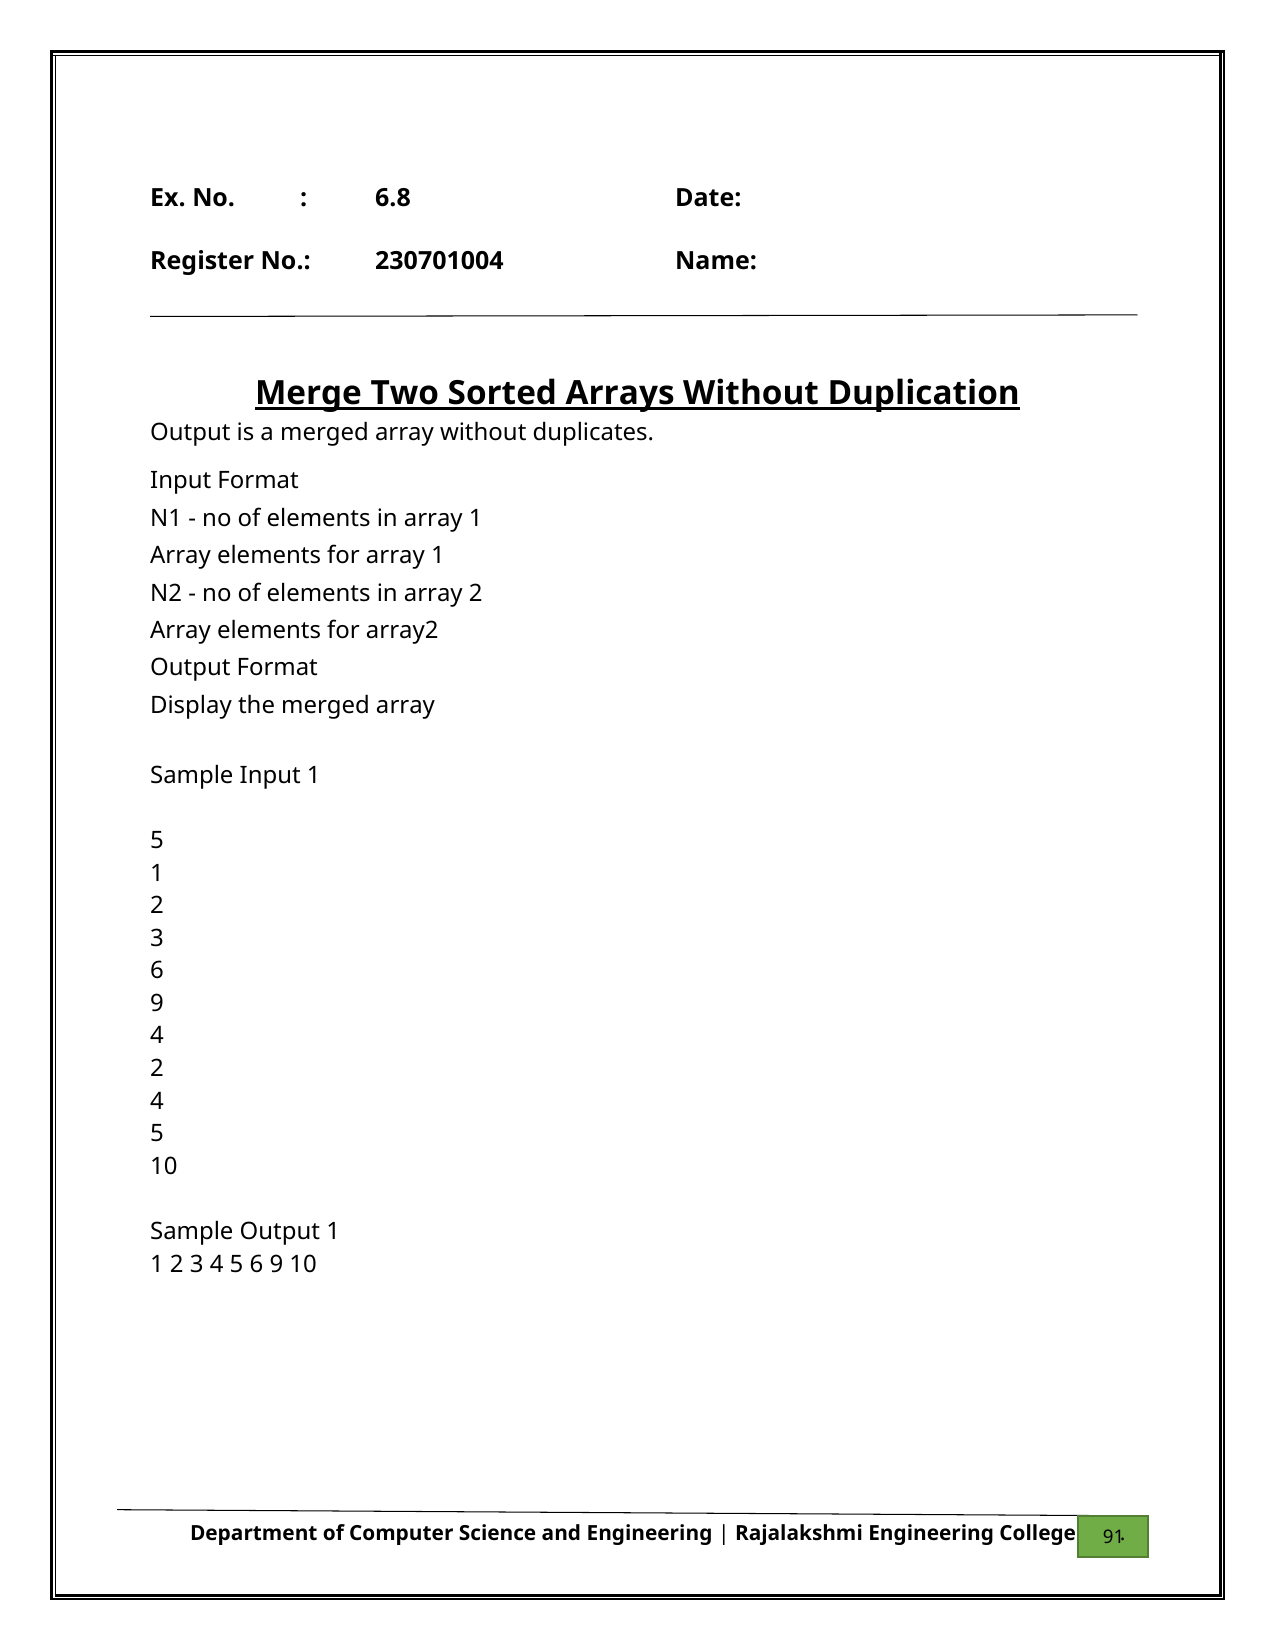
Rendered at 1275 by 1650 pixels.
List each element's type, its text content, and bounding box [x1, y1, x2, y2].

text Array elements for array2 [150, 613, 1125, 645]
text N1 - no of elements in array 1 [150, 501, 1125, 533]
text N2 - no of elements in array 2 [150, 575, 1125, 608]
text 2 [150, 1051, 1125, 1083]
text Input Format [150, 463, 1125, 496]
text Sample Output 1 [150, 1214, 1125, 1247]
text 4 [150, 1083, 1125, 1116]
text Display the merged array [150, 687, 1125, 720]
text Sample Input 1 [150, 757, 1125, 790]
text 1 2 3 4 5 6 9 10 [150, 1247, 1125, 1279]
text 9 [150, 986, 1125, 1018]
text 4 [150, 1018, 1125, 1051]
text 5 [150, 1116, 1125, 1149]
text 3 [150, 921, 1125, 953]
text 10 [150, 1149, 1125, 1181]
text Merge Two Sorted Arrays Without Duplication [150, 369, 1125, 414]
text Ex. No. : 6.8 Date: [150, 179, 1125, 213]
text 5 [150, 823, 1125, 855]
text Array elements for array 1 [150, 538, 1125, 571]
text Register No.: 230701004 Name: [150, 242, 1125, 276]
text Output Format [150, 650, 1125, 683]
text 6 [150, 953, 1125, 986]
text Output is a merged array without duplicates. [150, 414, 1125, 447]
text 1 [150, 855, 1125, 888]
text 2 [150, 888, 1125, 921]
